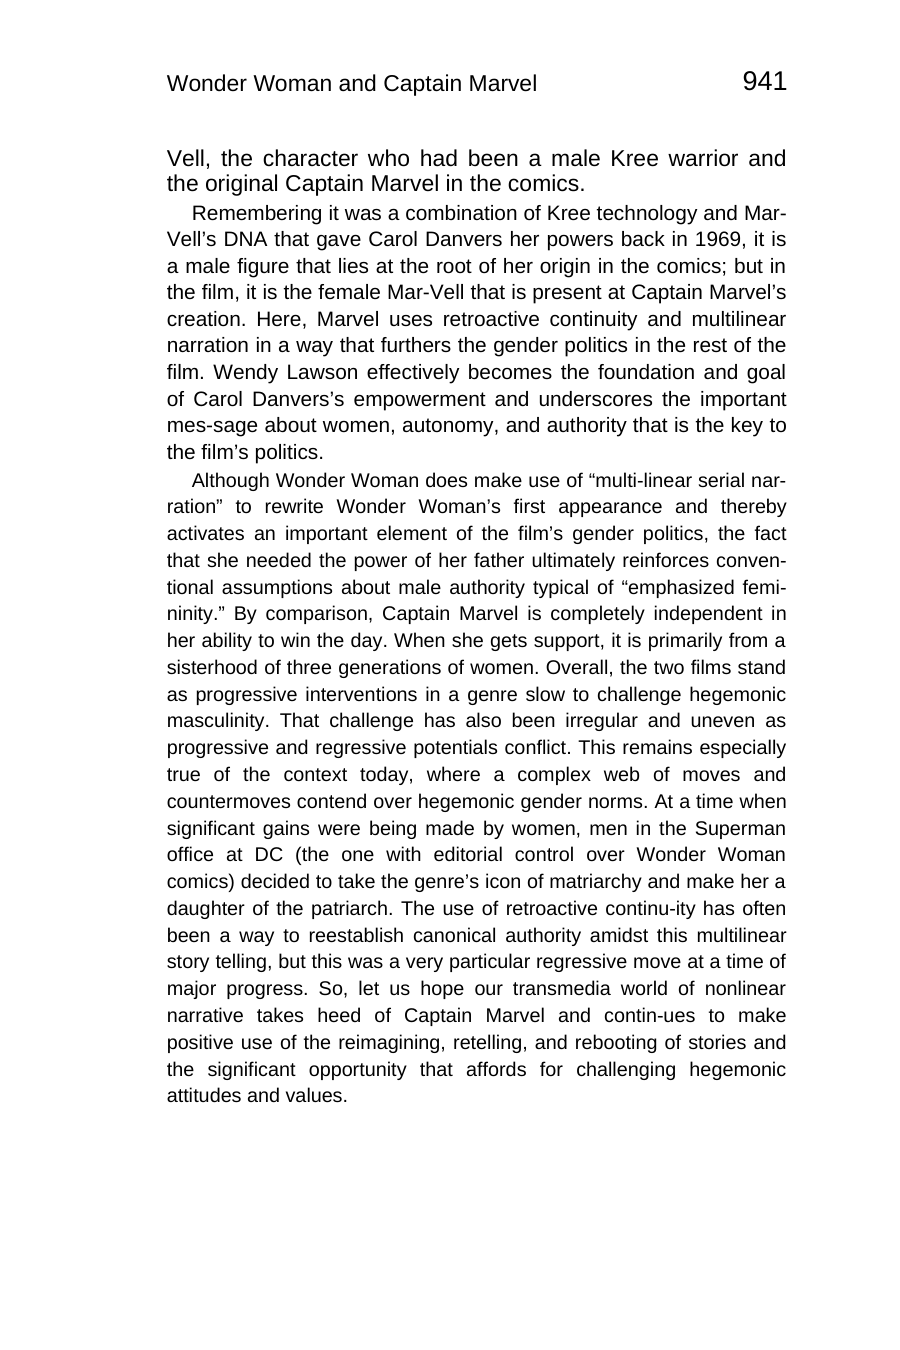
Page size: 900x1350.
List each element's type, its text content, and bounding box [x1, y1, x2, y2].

table_header Wonder Woman and Captain Marvel [167, 65, 610, 96]
table_header 941 [610, 65, 787, 96]
text Although Wonder Woman does make use of “multi-linear serial nar-ration” to rewrite Wonder Woman’s first appearance and thereby activates an important element of the film’s gender politics, the fact that she needed the power of her father ultimately reinforces conven-tional assumptions about male authority typical of “emphasized femi-ninity.” By comparison, Captain Marvel is completely independent in her ability to win the day. When she gets support, it is primarily from a sisterhood of three generations of women. Overall, the two films stand as progressive interventions in a genre slow to challenge hegemonic masculinity. That challenge has also been irregular and uneven as progressive and regressive potentials conflict. This remains especially true of the context today, where a complex web of moves and countermoves contend over hegemonic gender norms. At a time when significant gains were being made by women, men in the Superman office at DC (the one with editorial control over Wonder Woman comics) decided to take the genre’s icon of matriarchy and make her a daughter of the patriarch. The use of retroactive continu-ity has often been a way to reestablish canonical authority amidst this multilinear story telling, but this was a very particular regressive move at a time of major progress. So, let us hope our transmedia world of nonlinear narrative takes heed of Captain Marvel and contin-ues to make positive use of the reimagining, retelling, and rebooting of stories and the significant opportunity that affords for challenging hegemonic attitudes and values. [167, 468, 787, 1107]
text Remembering it was a combination of Kree technology and Mar-Vell’s DNA that gave Carol Danvers her powers back in 1969, it is a male figure that lies at the root of her origin in the comics; but in the film, it is the female Mar-Vell that is present at Captain Marvel’s creation. Here, Marvel uses retroactive continuity and multilinear narration in a way that furthers the gender politics in the rest of the film. Wendy Lawson effectively becomes the foundation and goal of Carol Danvers’s empowerment and underscores the important mes-sage about women, autonomy, and authority that is the key to the film’s politics. [167, 200, 787, 463]
text Vell, the character who had been a male Kree warrior and the original Captain Marvel in the comics. [167, 147, 787, 196]
